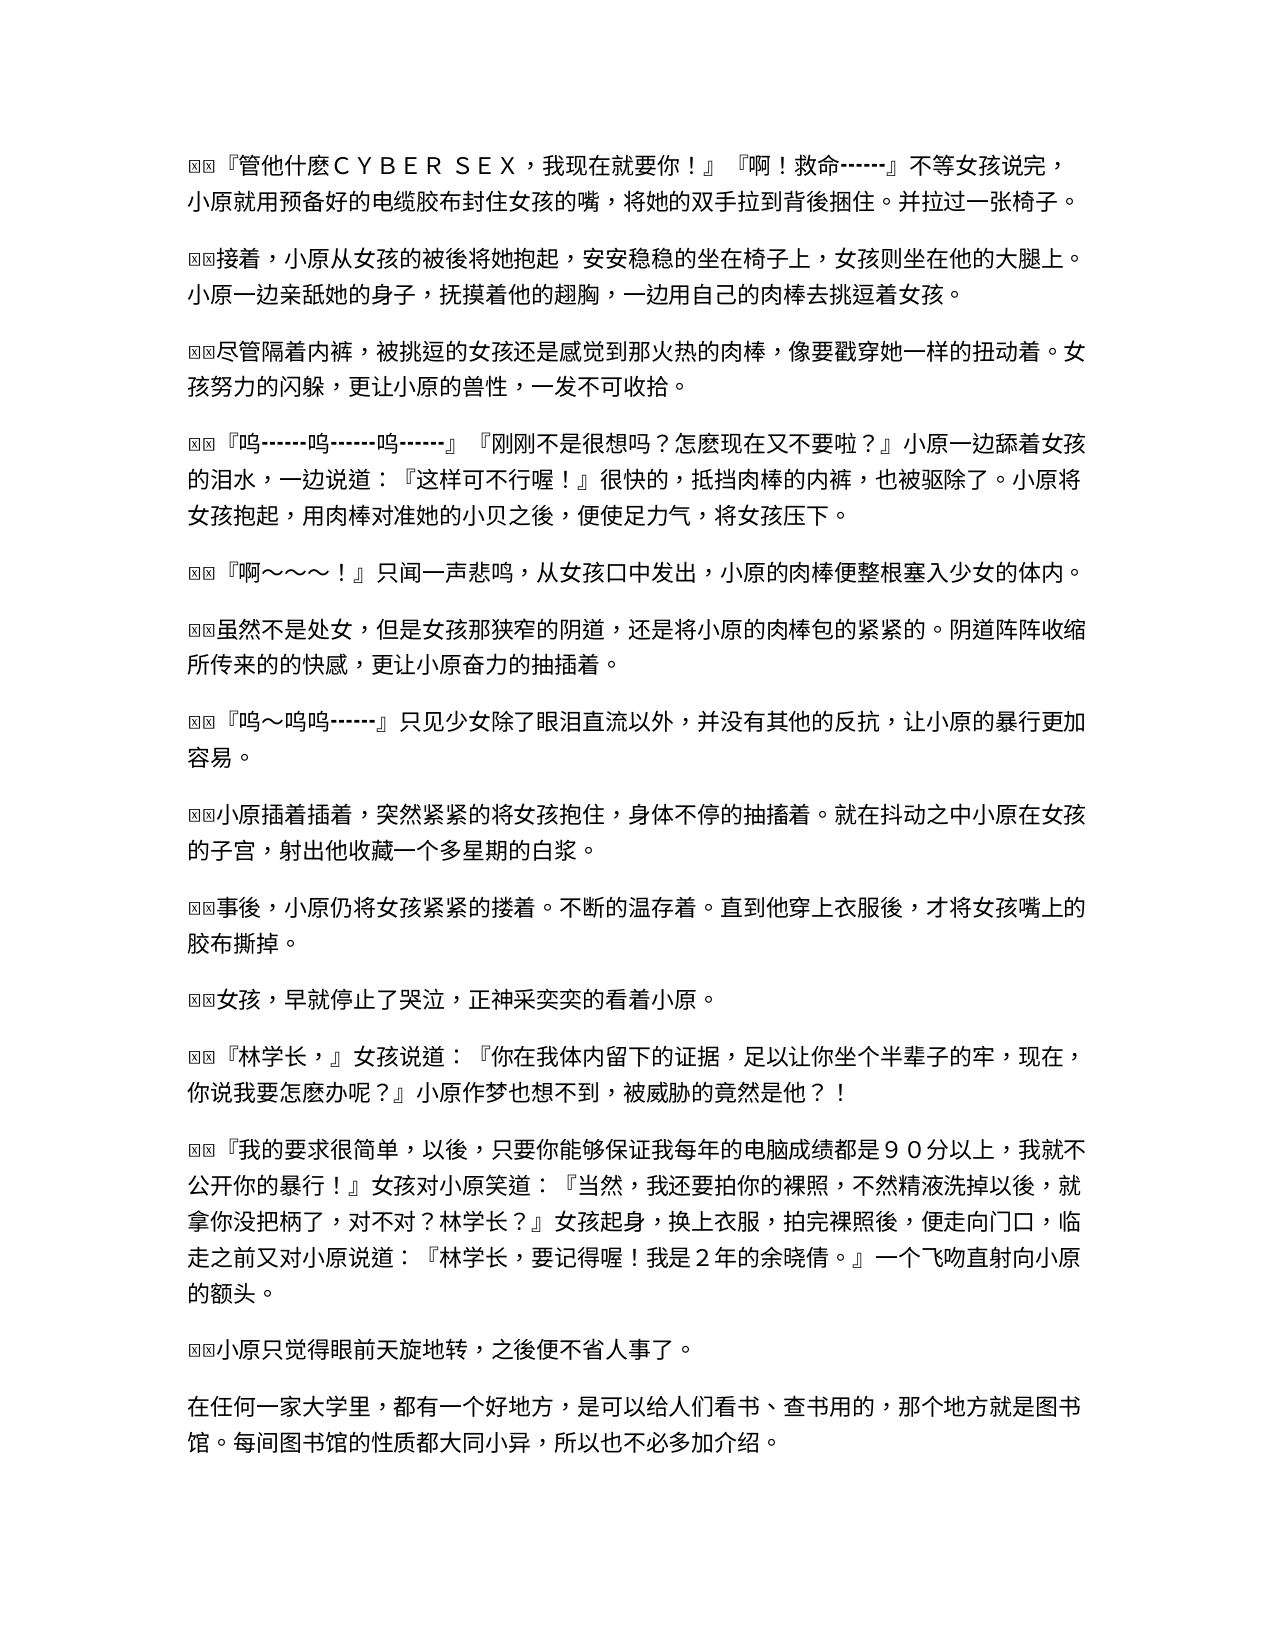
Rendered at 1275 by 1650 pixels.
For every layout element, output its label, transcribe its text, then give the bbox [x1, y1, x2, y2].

text 『呜～呜呜┅┅』只见少女除了眼泪直流以外，并没有其他的反抗，让小原的暴行更加容易。 [187, 706, 1087, 773]
text 在任何一家大学里，都有一个好地方，是可以给人们看书、查书用的，那个地方就是图书馆。每间图书馆的性质都大同小异，所以也不必多加介绍。 [187, 1391, 1087, 1458]
text 『啊～～～！』只闻一声悲鸣，从女孩口中发出，小原的肉棒便整根塞入少女的体内。 [187, 557, 1087, 588]
text 『林学长，』女孩说道∶『你在我体内留下的证据，足以让你坐个半辈子的牢，现在，你说我要怎麽办呢？』小原作梦也想不到，被威胁的竟然是他？！ [187, 1041, 1087, 1108]
text 『呜┅┅呜┅┅呜┅┅』『刚刚不是很想吗？怎麽现在又不要啦？』小原一边舔着女孩的泪水，一边说道∶『这样可不行喔！』很快的，抵挡肉棒的内裤，也被驱除了。小原将女孩抱起，用肉棒对准她的小贝之後，便使足力气，将女孩压下。 [187, 428, 1087, 531]
text 事後，小原仍将女孩紧紧的搂着。不断的温存着。直到他穿上衣服後，才将女孩嘴上的胶布撕掉。 [187, 892, 1087, 959]
text 小原插着插着，突然紧紧的将女孩抱住，身体不停的抽搐着。就在抖动之中小原在女孩的子宫，射出他收藏一个多星期的白浆。 [187, 799, 1087, 866]
text 『我的要求很简单，以後，只要你能够保证我每年的电脑成绩都是９０分以上，我就不公开你的暴行！』女孩对小原笑道∶『当然，我还要拍你的裸照，不然精液洗掉以後，就拿你没把柄了，对不对？林学长？』女孩起身，换上衣服，拍完裸照後，便走向门口，临走之前又对小原说道∶『林学长，要记得喔！我是２年的余晓倩。』一个飞吻直射向小原的额头。 [187, 1134, 1087, 1309]
text 虽然不是处女，但是女孩那狭窄的阴道，还是将小原的肉棒包的紧紧的。阴道阵阵收缩所传来的的快感，更让小原奋力的抽插着。 [187, 613, 1087, 681]
text 接着，小原从女孩的被後将她抱起，安安稳稳的坐在椅子上，女孩则坐在他的大腿上。小原一边亲舐她的身子，抚摸着他的趐胸，一边用自己的肉棒去挑逗着女孩。 [187, 243, 1087, 310]
text 女孩，早就停止了哭泣，正神采奕奕的看着小原。 [187, 984, 1087, 1016]
text 小原只觉得眼前天旋地转，之後便不省人事了。 [187, 1334, 1087, 1366]
text 『管他什麽ＣＹＢＥＲ ＳＥＸ，我现在就要你！』『啊！救命┅┅』不等女孩说完，小原就用预备好的电缆胶布封住女孩的嘴，将她的双手拉到背後捆住。并拉过一张椅子。 [187, 150, 1087, 217]
text 尽管隔着内裤，被挑逗的女孩还是感觉到那火热的肉棒，像要戳穿她一样的扭动着。女孩努力的闪躲，更让小原的兽性，一发不可收拾。 [187, 335, 1087, 403]
